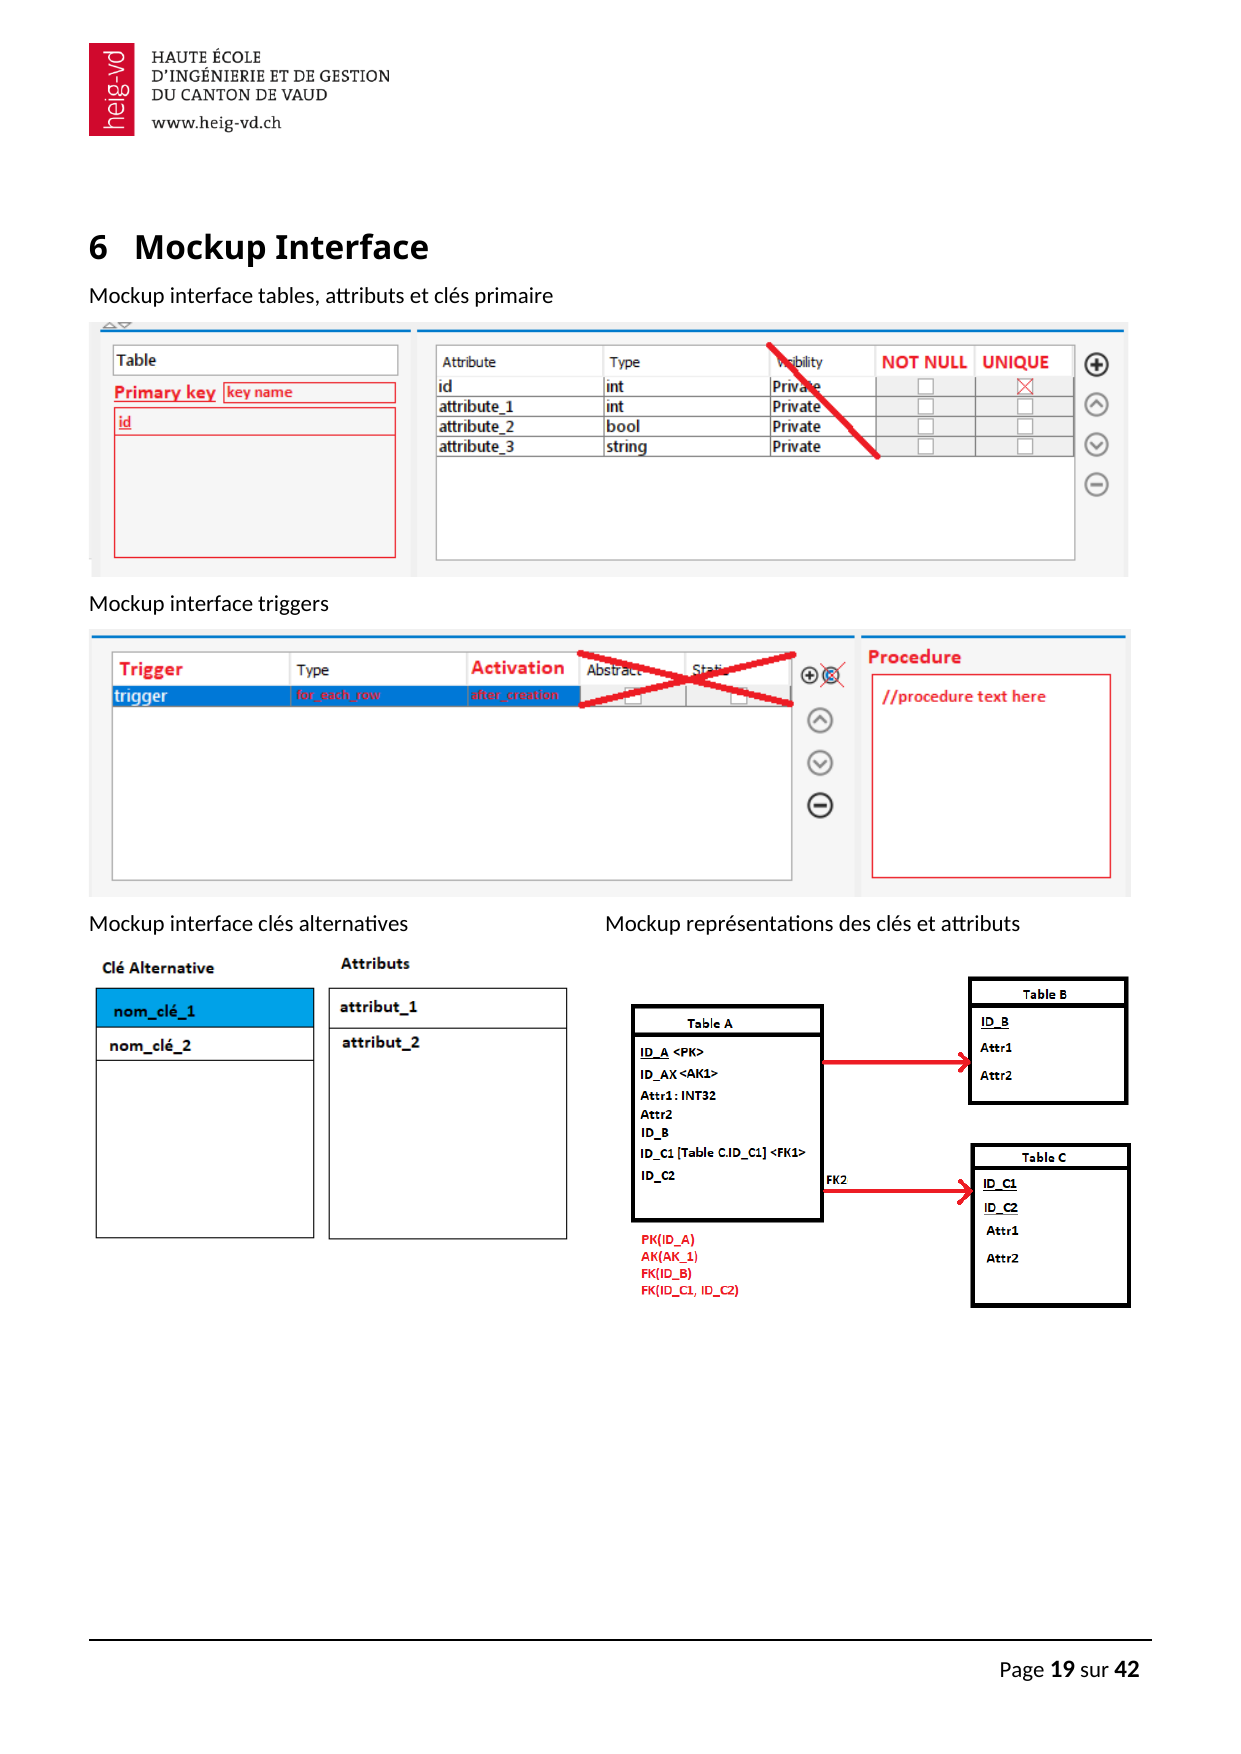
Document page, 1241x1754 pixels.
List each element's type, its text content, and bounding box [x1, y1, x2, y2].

picture [609, 961, 1150, 1324]
text Mockup interface tables, attributs et clés primaire [89, 281, 1152, 309]
picture [88, 949, 575, 1245]
picture [88, 322, 1129, 577]
subtitle Mockup Interface [89, 223, 1152, 269]
text Mockup interface clés alternatives Mockup représentations des clés et attributs [89, 909, 1152, 937]
picture [88, 629, 1131, 897]
picture [89, 43, 389, 136]
text Mockup interface triggers [89, 589, 1152, 617]
